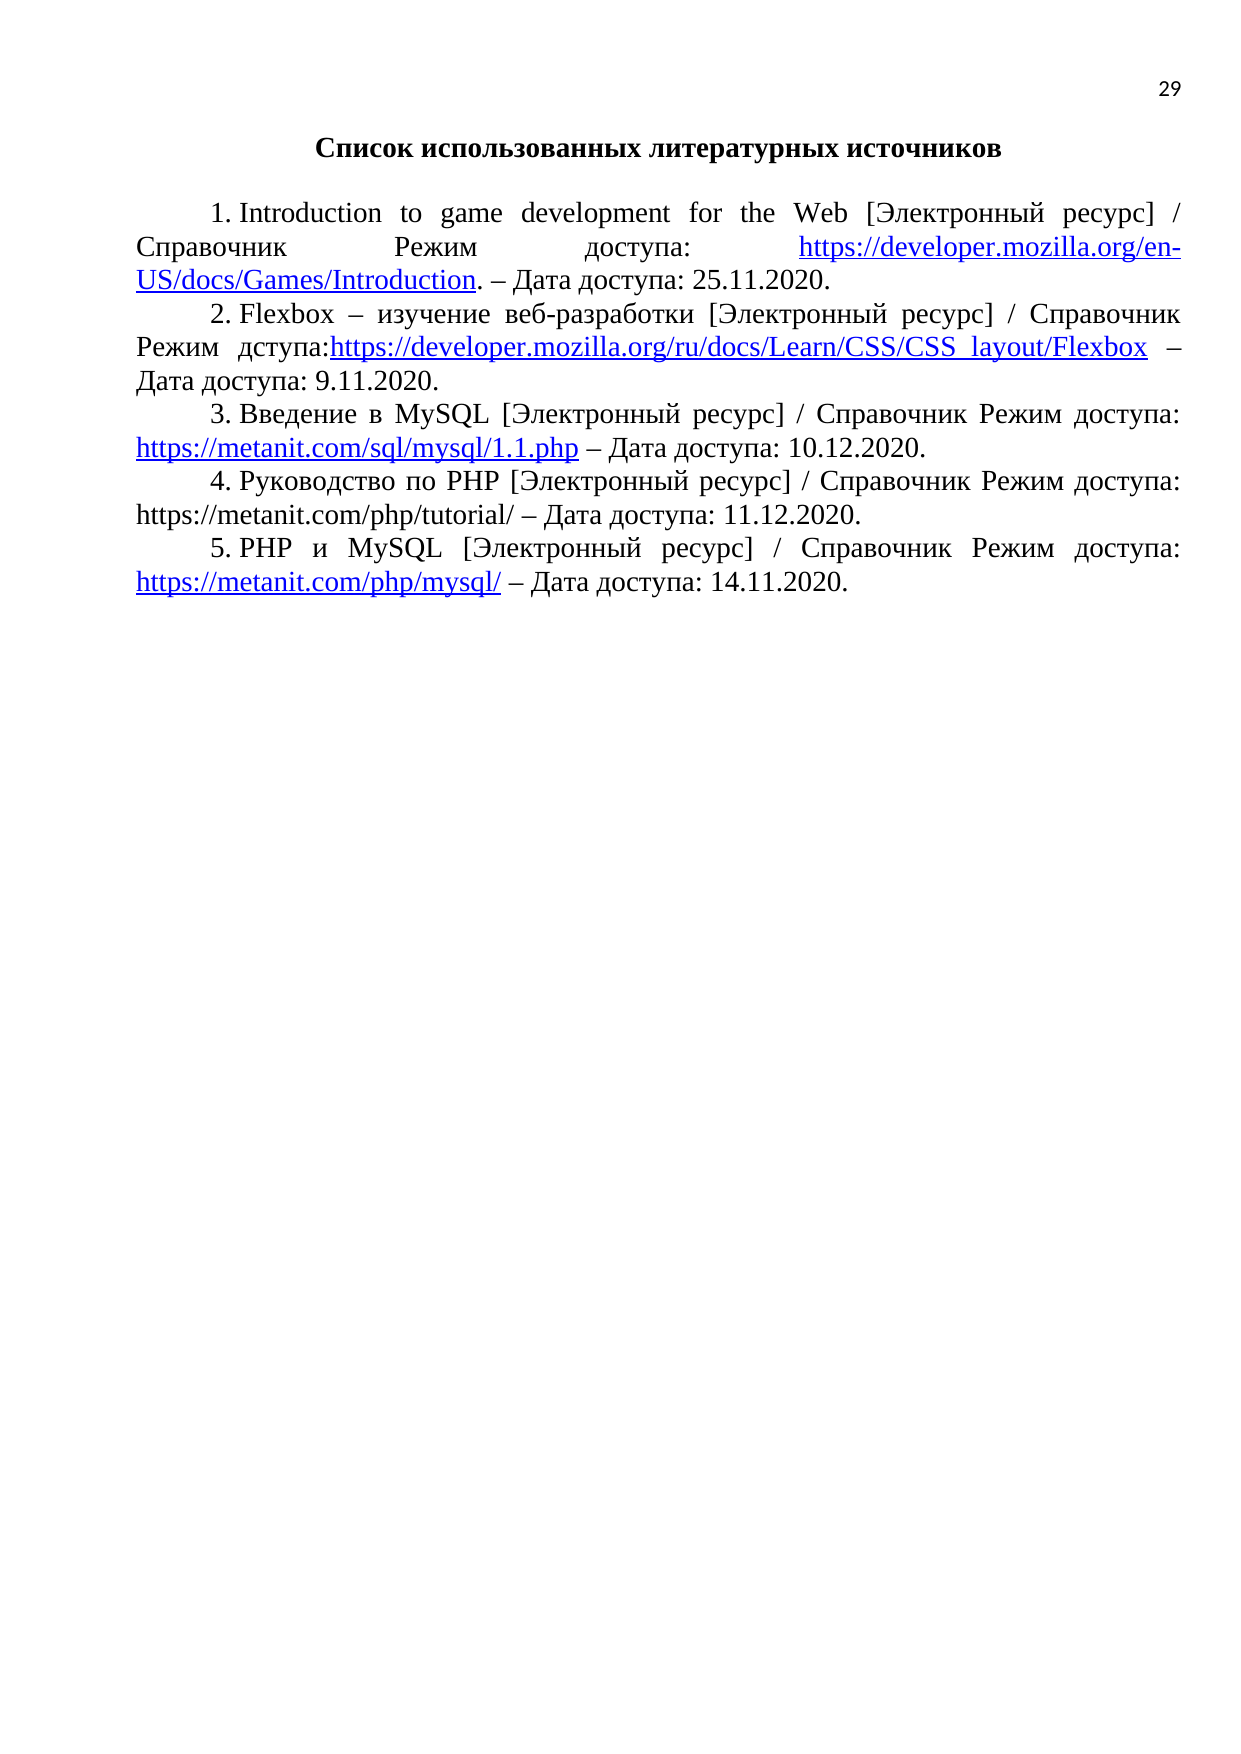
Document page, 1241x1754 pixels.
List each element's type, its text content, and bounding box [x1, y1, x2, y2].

list Introduction to game development for the Web [Электронный ресурс] / Справочник Режим доступа: https://developer.mozilla.org/en-US/docs/Games/Introduction. – Дата доступа: 25.11.2020. [136, 195, 1181, 296]
list Руководство по PHP [Электронный ресурс] / Справочник Режим доступа: https://metanit.com/php/tutorial/ – Дата доступа: 11.12.2020. [136, 463, 1181, 531]
list Flexbox – изучение веб-разработки [Электронный ресурс] / Справочник Режим дступа:https://developer.mozilla.org/ru/docs/Learn/CSS/CSS_layout/Flexbox – Дата доступа: 9.11.2020. [136, 296, 1181, 396]
subtitle Список использованных литературных источников [136, 130, 1181, 163]
list Введение в MySQL [Электронный ресурс] / Справочник Режим доступа: https://metanit.com/sql/mysql/1.1.php – Дата доступа: 10.12.2020. [136, 396, 1181, 463]
list PHP и MySQL [Электронный ресурс] / Справочник Режим доступа: https://metanit.com/php/mysql/ – Дата доступа: 14.11.2020. [136, 531, 1181, 598]
